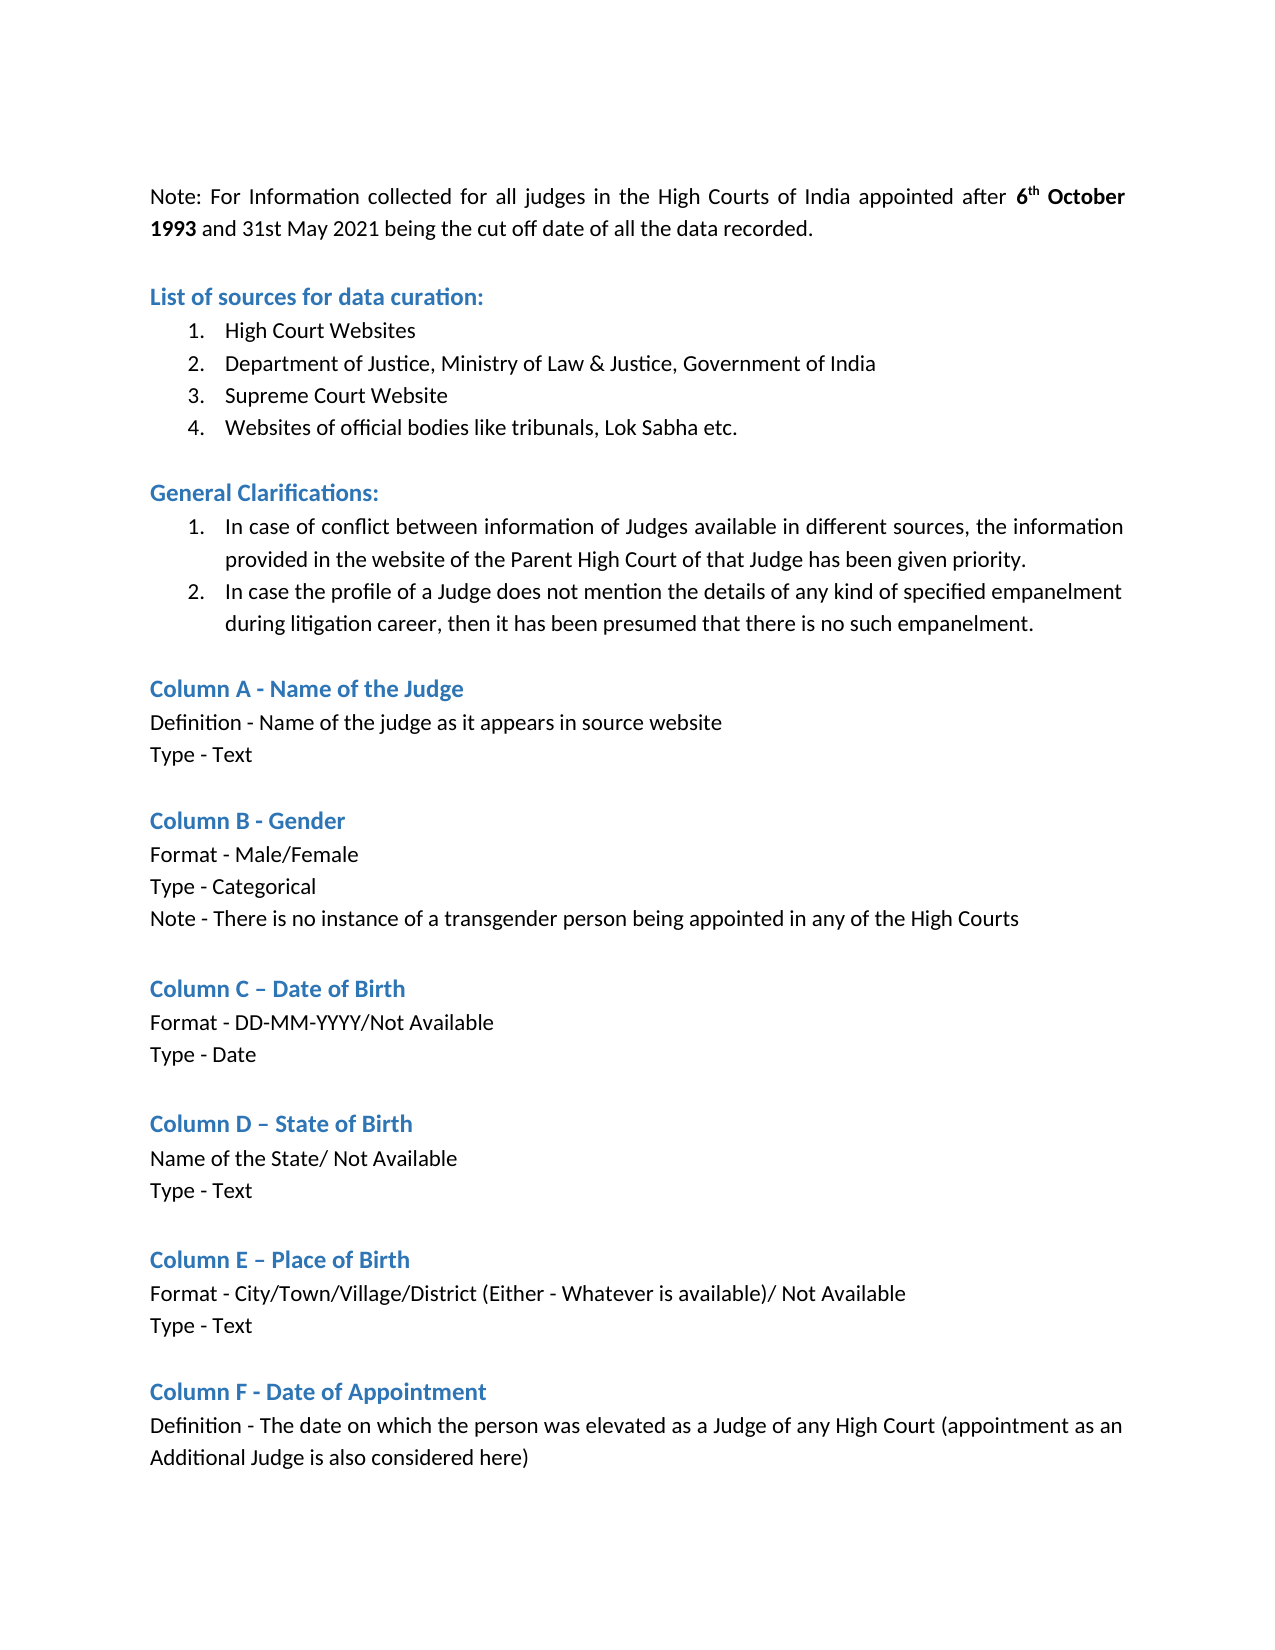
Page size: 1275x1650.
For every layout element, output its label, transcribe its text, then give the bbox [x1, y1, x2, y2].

list Department of Justice, Ministry of Law & Justice, Government of India [187, 349, 1125, 377]
text Format - Male/Female [150, 840, 1125, 868]
subtitle Column E – Place of Birth [150, 1244, 1125, 1275]
subtitle Column C – Date of Birth [150, 973, 1125, 1003]
subtitle General Clarifications: [150, 477, 1125, 508]
list Supreme Court Website [187, 381, 1125, 409]
text Type - Text [150, 1176, 1125, 1204]
list Websites of official bodies like tribunals, Lok Sabha etc. [187, 413, 1125, 441]
text Type - Date [150, 1040, 1125, 1068]
text Definition - Name of the judge as it appears in source website [150, 708, 1125, 736]
text Definition - The date on which the person was elevated as a Judge of any High Court (appointment as an Additional Judge is also considered here) [150, 1411, 1125, 1471]
text Note: For Information collected for all judges in the High Courts of India appointed after 6th October 1993 and 31st May 2021 being the cut off date of all the data recorded. [150, 182, 1125, 242]
text Type - Text [150, 741, 1125, 769]
text Type - Text [150, 1312, 1125, 1339]
list High Court Websites [187, 317, 1125, 344]
text Name of the State/ Not Available [150, 1144, 1125, 1172]
subtitle Column D – State of Birth [150, 1109, 1125, 1139]
list In case of conflict between information of Judges available in different sources, the information provided in the website of the Parent High Court of that Judge has been given priority. [187, 512, 1125, 573]
subtitle Column A - Name of the Judge [150, 673, 1125, 704]
text Format - DD-MM-YYYY/Not Available [150, 1008, 1125, 1036]
text Format - City/Town/Village/District (Either - Whatever is available)/ Not Available [150, 1279, 1125, 1307]
text Note - There is no instance of a transgender person being appointed in any of the High Courts [150, 904, 1125, 932]
list In case the profile of a Judge does not mention the details of any kind of specified empanelment during litigation career, then it has been presumed that there is no such empanelment. [187, 577, 1125, 637]
subtitle Column B - Gender [150, 805, 1125, 836]
subtitle Column F - Date of Appointment [150, 1376, 1125, 1406]
subtitle List of sources for data curation: [150, 282, 1125, 312]
text Type - Categorical [150, 872, 1125, 900]
